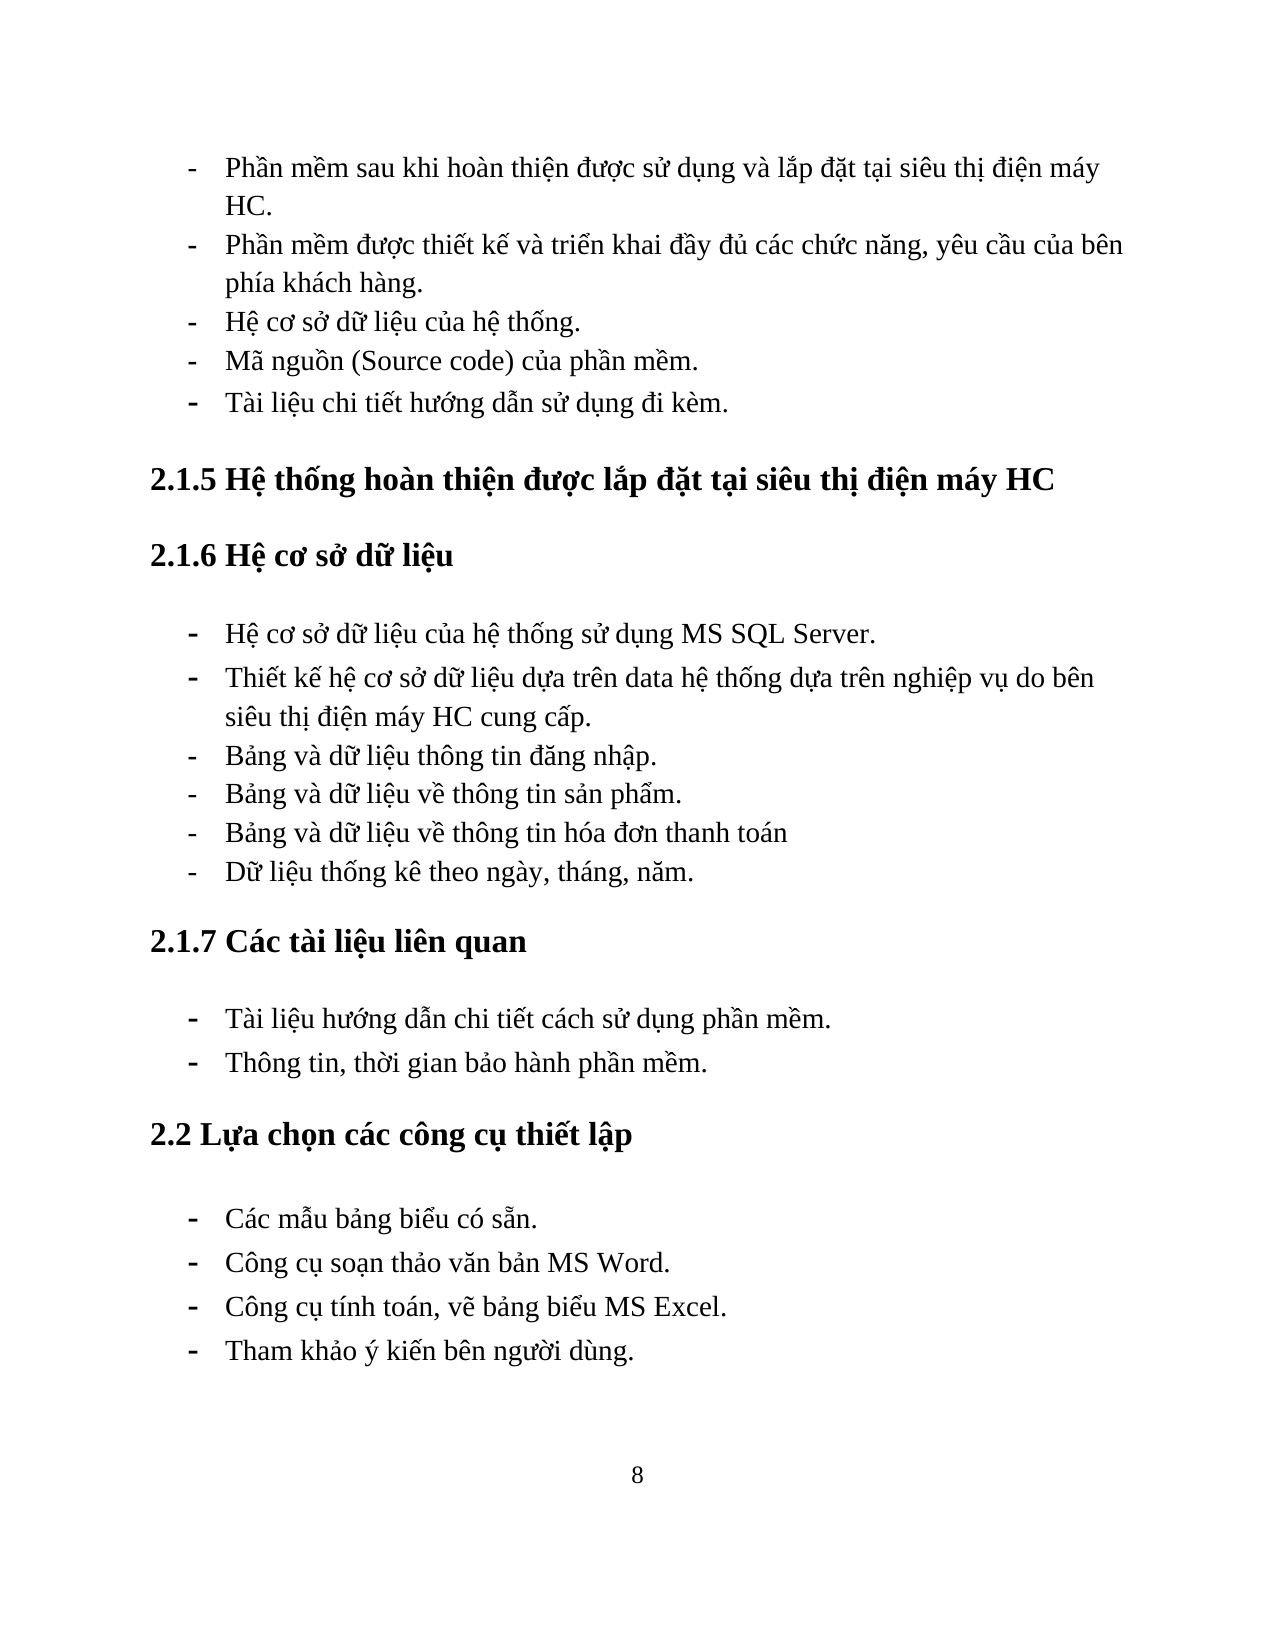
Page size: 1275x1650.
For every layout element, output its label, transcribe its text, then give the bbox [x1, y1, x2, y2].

text 2.1.6 Hệ cơ sở dữ liệu [150, 536, 1125, 574]
list Phần mềm được thiết kế và triển khai đầy đủ các chức năng, yêu cầu của bên phía khách hàng. [187, 227, 1125, 299]
list Hệ cơ sở dữ liệu của hệ thống. [187, 304, 1125, 338]
list Tham khảo ý kiến bên người dùng. [187, 1329, 1125, 1367]
list Công cụ tính toán, vẽ bảng biểu MS Excel. [187, 1285, 1125, 1323]
list Bảng và dữ liệu thông tin đăng nhập. [187, 738, 1125, 772]
list Hệ cơ sở dữ liệu của hệ thống sử dụng MS SQL Server. [187, 612, 1125, 651]
list Thiết kế hệ cơ sở dữ liệu dựa trên data hệ thống dựa trên nghiệp vụ do bên siêu thị điện máy HC cung cấp. [187, 656, 1125, 733]
text 2.1.5 Hệ thống hoàn thiện được lắp đặt tại siêu thị điện máy HC [150, 459, 1125, 497]
list Mã nguồn (Source code) của phần mềm. [187, 343, 1125, 376]
list Tài liệu hướng dẫn chi tiết cách sử dụng phần mềm. [187, 998, 1125, 1036]
list Tài liệu chi tiết hướng dẫn sử dụng đi kèm. [187, 381, 1125, 419]
list Bảng và dữ liệu về thông tin sản phẩm. [187, 777, 1125, 810]
text 2.2 Lựa chọn các công cụ thiết lập [150, 1114, 1125, 1153]
text 2.1.7 Các tài liệu liên quan [150, 921, 1125, 959]
list Thông tin, thời gian bảo hành phần mềm. [187, 1042, 1125, 1080]
list Dữ liệu thống kê theo ngày, tháng, năm. [187, 854, 1125, 887]
list Bảng và dữ liệu về thông tin hóa đơn thanh toán [187, 815, 1125, 849]
list Các mẫu bảng biểu có sẵn. [187, 1197, 1125, 1235]
list Phần mềm sau khi hoàn thiện được sử dụng và lắp đặt tại siêu thị điện máy HC. [187, 150, 1125, 222]
list Công cụ soạn thảo văn bản MS Word. [187, 1241, 1125, 1279]
